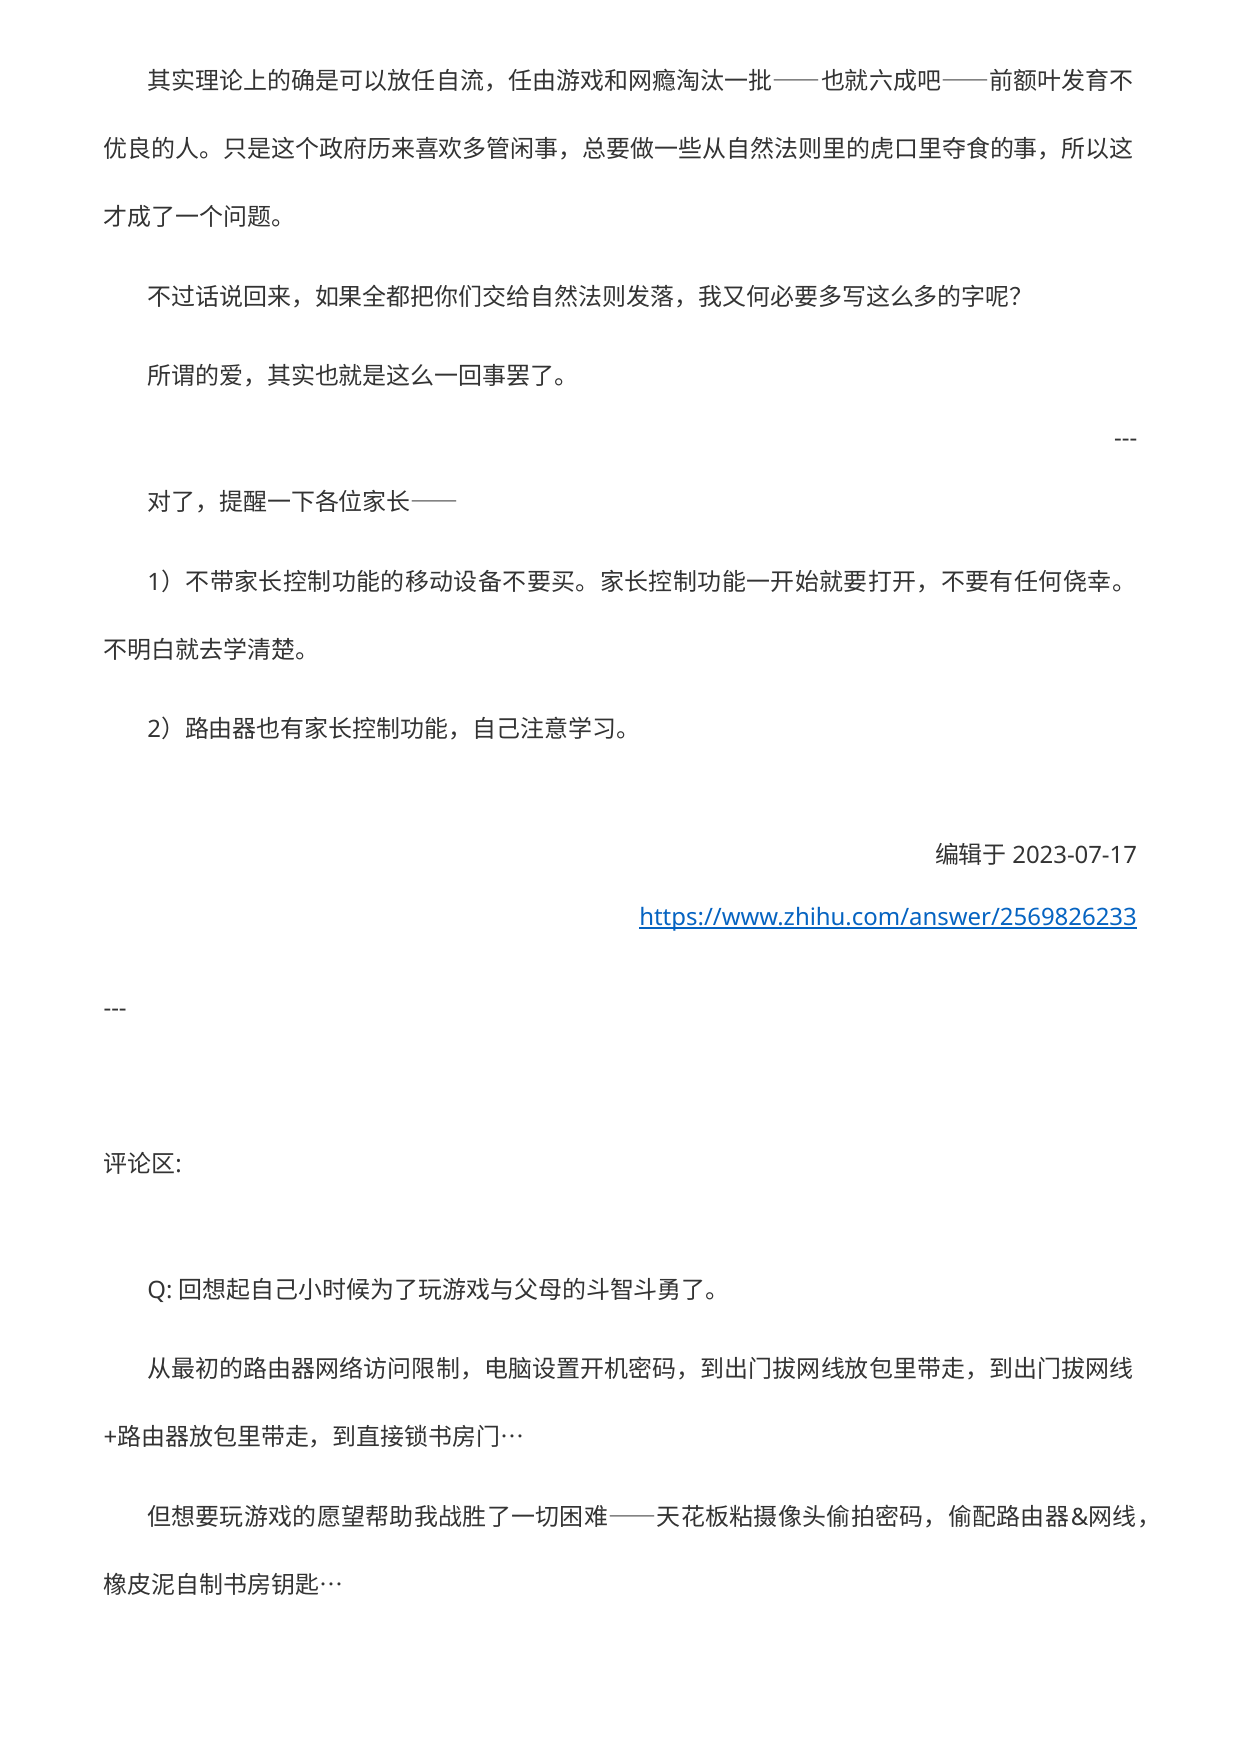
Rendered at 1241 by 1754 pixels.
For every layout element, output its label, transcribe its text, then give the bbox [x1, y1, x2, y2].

text --- [103, 420, 1137, 454]
text 所谓的爱，其实也就是这么一回事罢了。 [103, 340, 1137, 408]
text 2）路由器也有家长控制功能，自己注意学习。 [103, 693, 1137, 761]
text 不过话说回来，如果全都把你们交给自然法则发落，我又何必要多写这么多的字呢？ [103, 261, 1137, 328]
text 评论区: [103, 1128, 1137, 1196]
text 对了，提醒一下各位家长—— [103, 466, 1137, 534]
text 但想要玩游戏的愿望帮助我战胜了一切困难——天花板粘摄像头偷拍密码，偷配路由器&网线，橡皮泥自制书房钥匙… [103, 1481, 1137, 1617]
text https://www.zhihu.com/answer/2569826233 [103, 899, 1137, 933]
text 编辑于 2023-07-17 [103, 819, 1137, 887]
text Q: 回想起自己小时候为了玩游戏与父母的斗智斗勇了。 [103, 1254, 1137, 1322]
text --- [103, 991, 1137, 1024]
text 1）不带家长控制功能的移动设备不要买。家长控制功能一开始就要打开，不要有任何侥幸。不明白就去学清楚。 [103, 546, 1137, 682]
text 其实理论上的确是可以放任自流，任由游戏和网瘾淘汰一批——也就六成吧——前额叶发育不优良的人。只是这个政府历来喜欢多管闲事，总要做一些从自然法则里的虎口里夺食的事，所以这才成了一个问题。 [103, 45, 1137, 249]
text 从最初的路由器网络访问限制，电脑设置开机密码，到出门拔网线放包里带走，到出门拔网线+路由器放包里带走，到直接锁书房门… [103, 1333, 1137, 1469]
